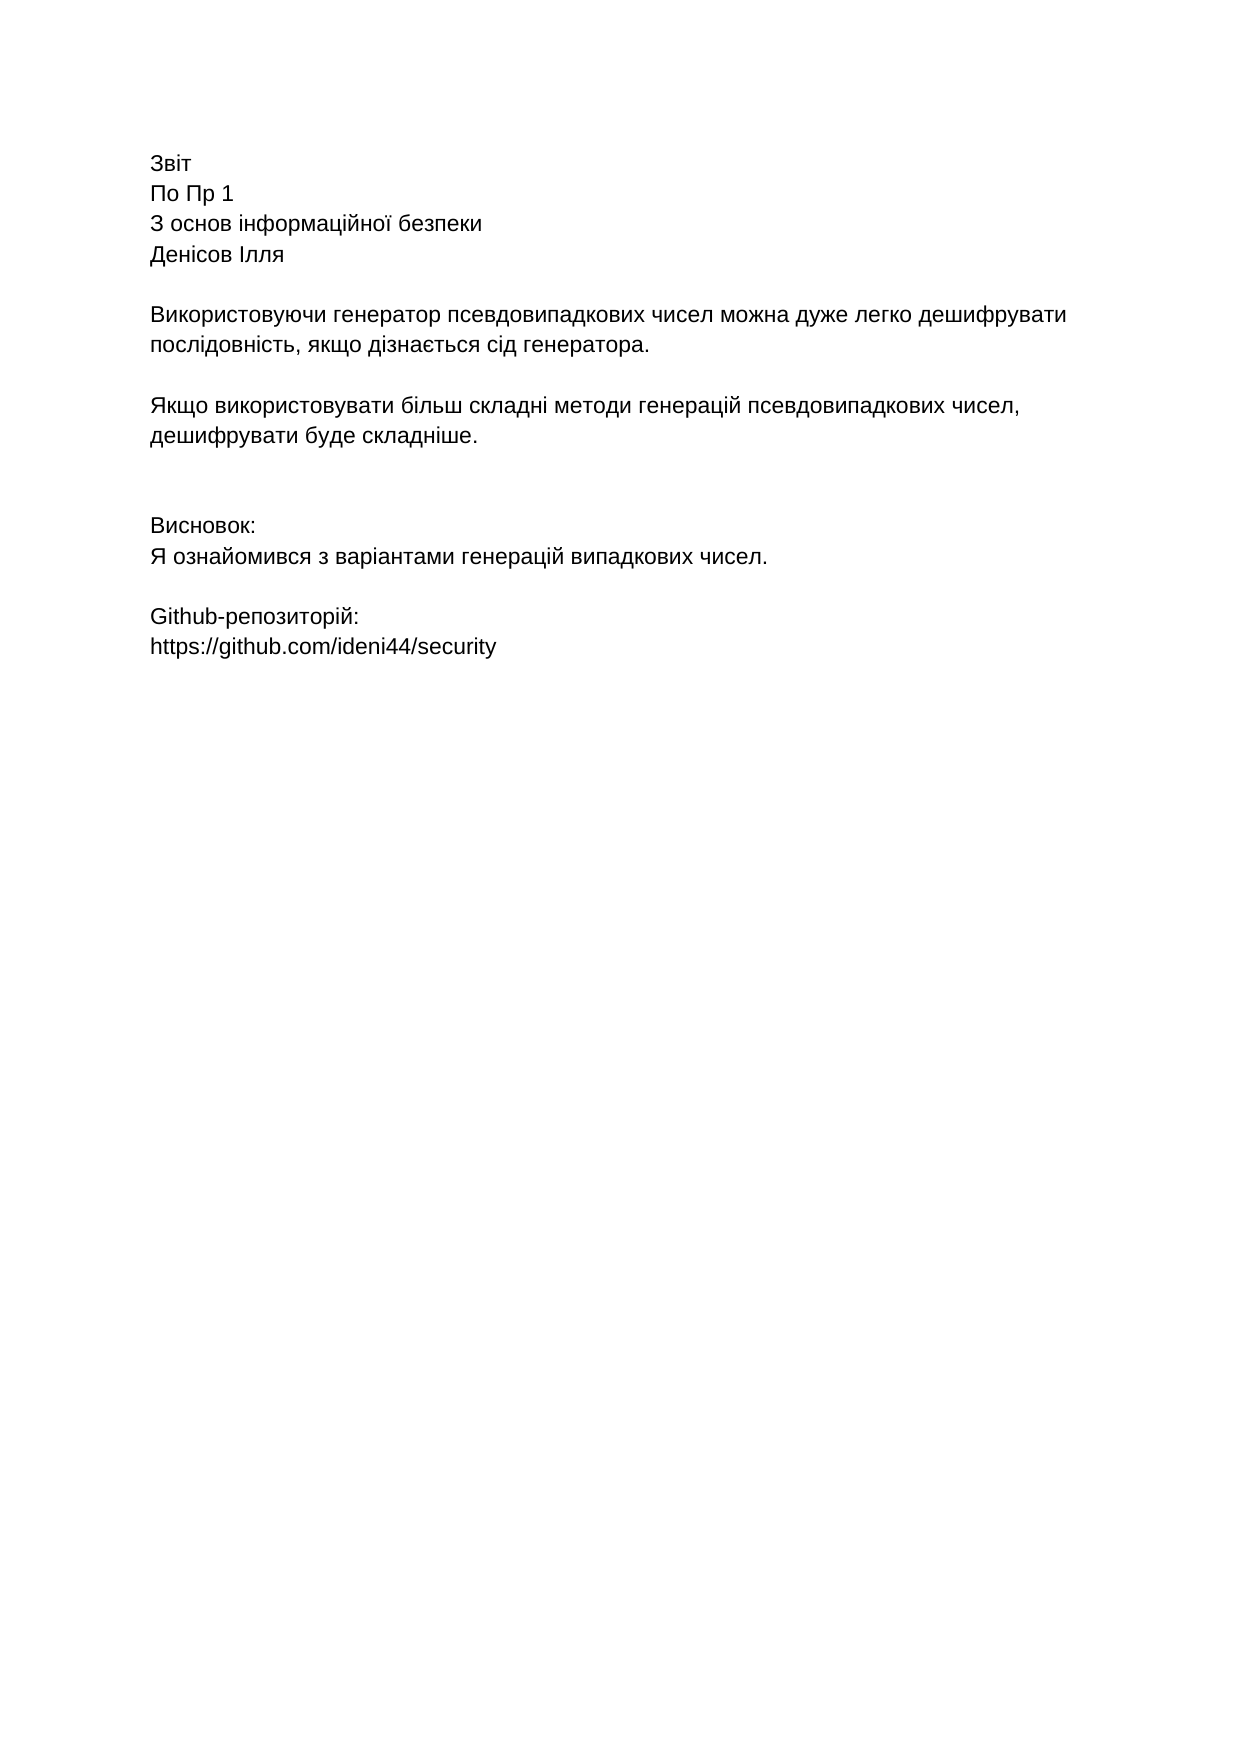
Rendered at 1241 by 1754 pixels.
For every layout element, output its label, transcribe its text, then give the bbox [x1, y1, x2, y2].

text Висновок: [150, 512, 1090, 539]
text Якщо використовувати більш складнi методи генерацій псевдовипадкових чисел, дешифрувати буде складнiше. [150, 392, 1090, 448]
text Github-репозиторій: [150, 603, 1090, 629]
text По Пр 1 [150, 180, 1090, 207]
text https://github.com/ideni44/security [150, 633, 1090, 660]
text Я oзнайомився з варіантами генерацій випадкових чисел. [150, 543, 1090, 569]
text Використовуючи генератор псевдовипадкових чисел можна дуже легко дешифрувати послідовність, якщо дізнається сід генератора. [150, 301, 1090, 358]
text З основ інформаційної безпеки [150, 210, 1090, 237]
text Денiсов Iлля [150, 241, 1090, 267]
text Звіт [150, 150, 1090, 176]
